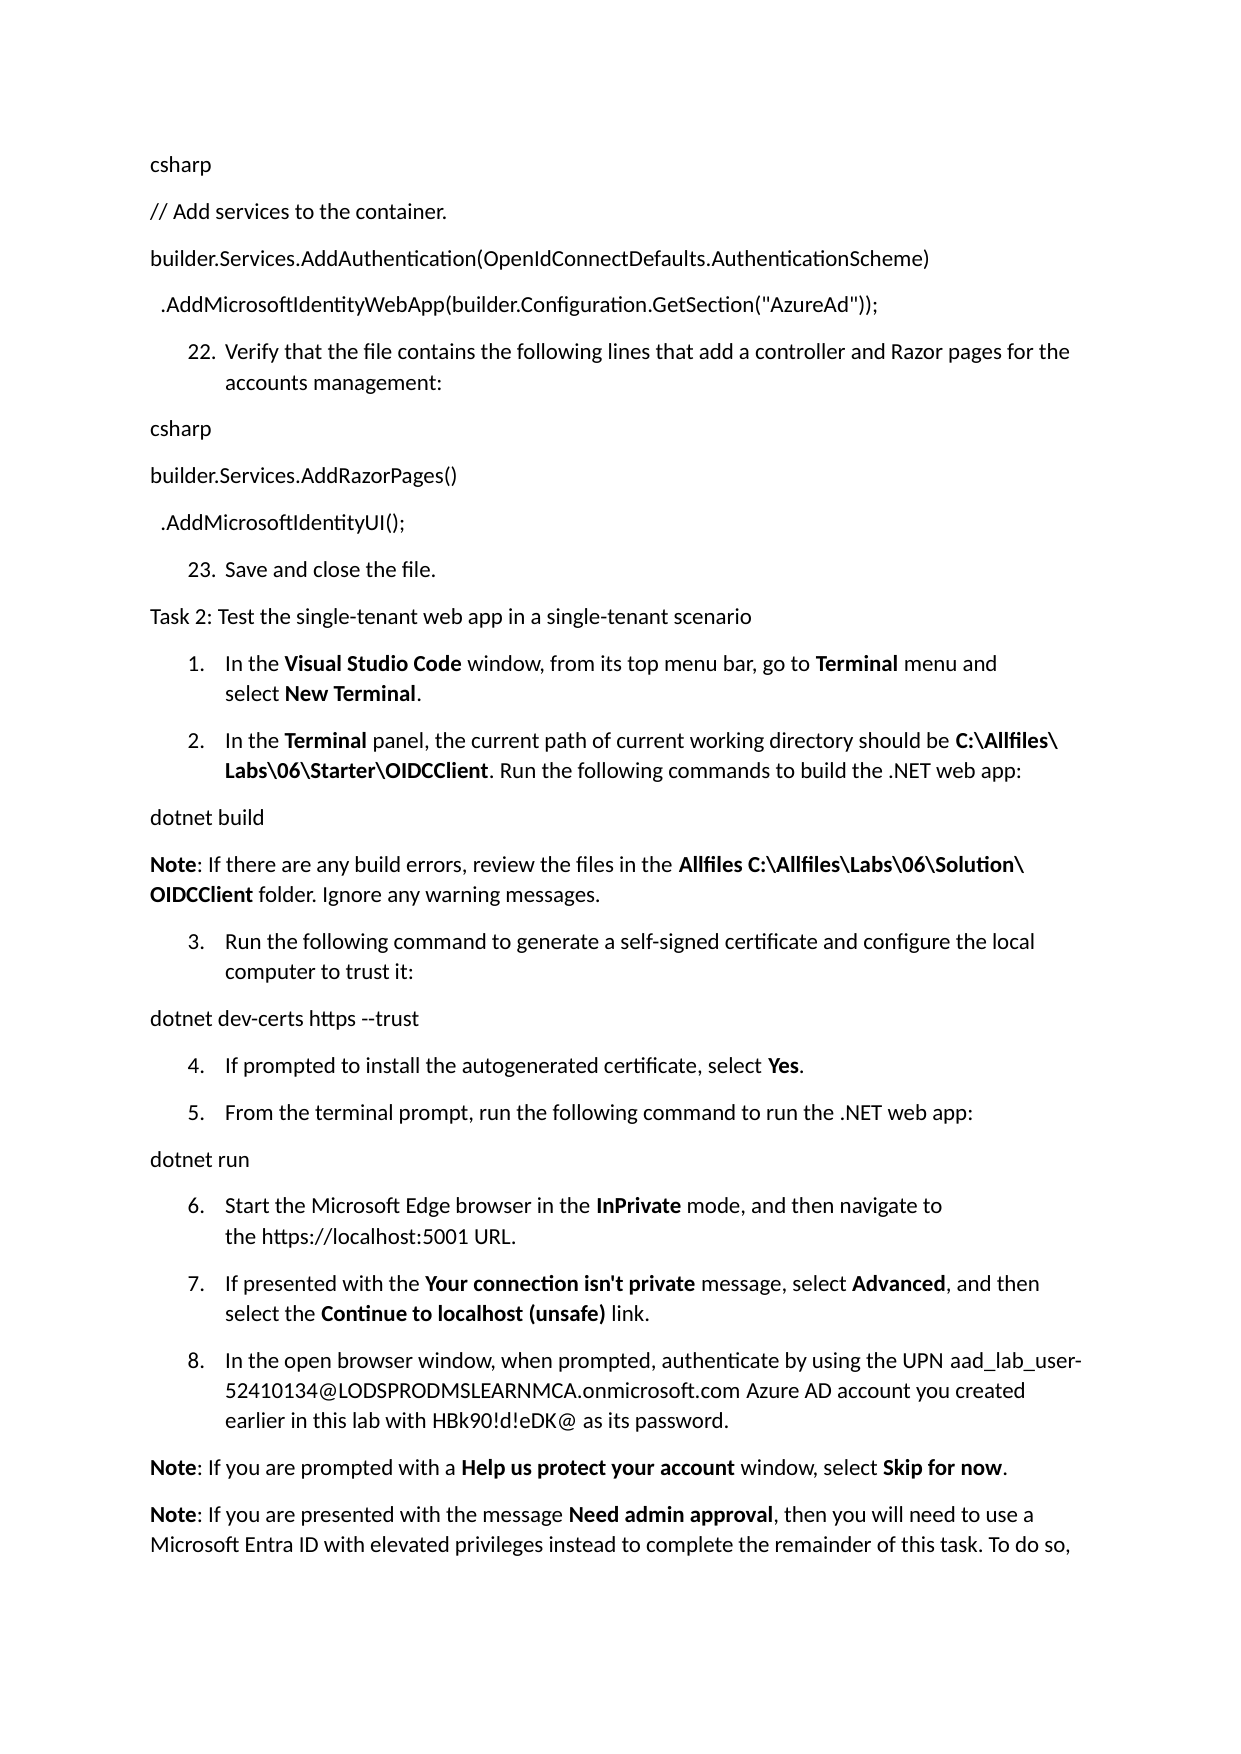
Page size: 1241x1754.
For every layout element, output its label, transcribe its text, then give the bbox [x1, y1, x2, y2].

list From the terminal prompt, run the following command to run the .NET web app: [187, 1098, 1090, 1126]
list In the Visual Studio Code window, from its top menu bar, go to Terminal menu and select New Terminal. [187, 649, 1090, 707]
list In the Terminal panel, the current path of current working directory should be C:\Allfiles\Labs\06\Starter\OIDCClient. Run the following commands to build the .NET web app: [187, 726, 1090, 784]
list Verify that the file contains the following lines that add a controller and Razor pages for the accounts management: [187, 337, 1090, 396]
list Save and close the file. [187, 555, 1090, 583]
text Note: If you are prompted with a Help us protect your account window, select Skip for now. [150, 1453, 1090, 1481]
text dotnet run [150, 1145, 1090, 1173]
text builder.Services.AddRazorPages() [150, 461, 1090, 489]
text Note: If there are any build errors, review the files in the Allfiles C:\Allfiles\Labs\06\Solution\OIDCClient folder. Ignore any warning messages. [150, 850, 1090, 908]
text Task 2: Test the single-tenant web app in a single-tenant scenario [150, 602, 1090, 630]
list If prompted to install the autogenerated certificate, select Yes. [187, 1051, 1090, 1079]
list In the open browser window, when prompted, authenticate by using the UPN aad_lab_user-52410134@LODSPRODMSLEARNMCA.onmicrosoft.com Azure AD account you created earlier in this lab with HBk90!d!eDK@ as its password. [187, 1346, 1090, 1434]
list Run the following command to generate a self-signed certificate and configure the local computer to trust it: [187, 927, 1090, 985]
list If presented with the Your connection isn't private message, select Advanced, and then select the Continue to localhost (unsafe) link. [187, 1269, 1090, 1327]
text csharp [150, 414, 1090, 443]
text dotnet build [150, 803, 1090, 831]
text .AddMicrosoftIdentityWebApp(builder.Configuration.GetSection("AzureAd")); [150, 291, 1090, 319]
text // Add services to the container. [150, 197, 1090, 225]
text csharp [150, 150, 1090, 178]
text builder.Services.AddAuthentication(OpenIdConnectDefaults.AuthenticationScheme) [150, 244, 1090, 272]
text dotnet dev-certs https --trust [150, 1004, 1090, 1032]
text .AddMicrosoftIdentityUI(); [150, 508, 1090, 536]
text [150, 1500, 1090, 1558]
list Start the Microsoft Edge browser in the InPrivate mode, and then navigate to the https://localhost:5001 URL. [187, 1192, 1090, 1250]
